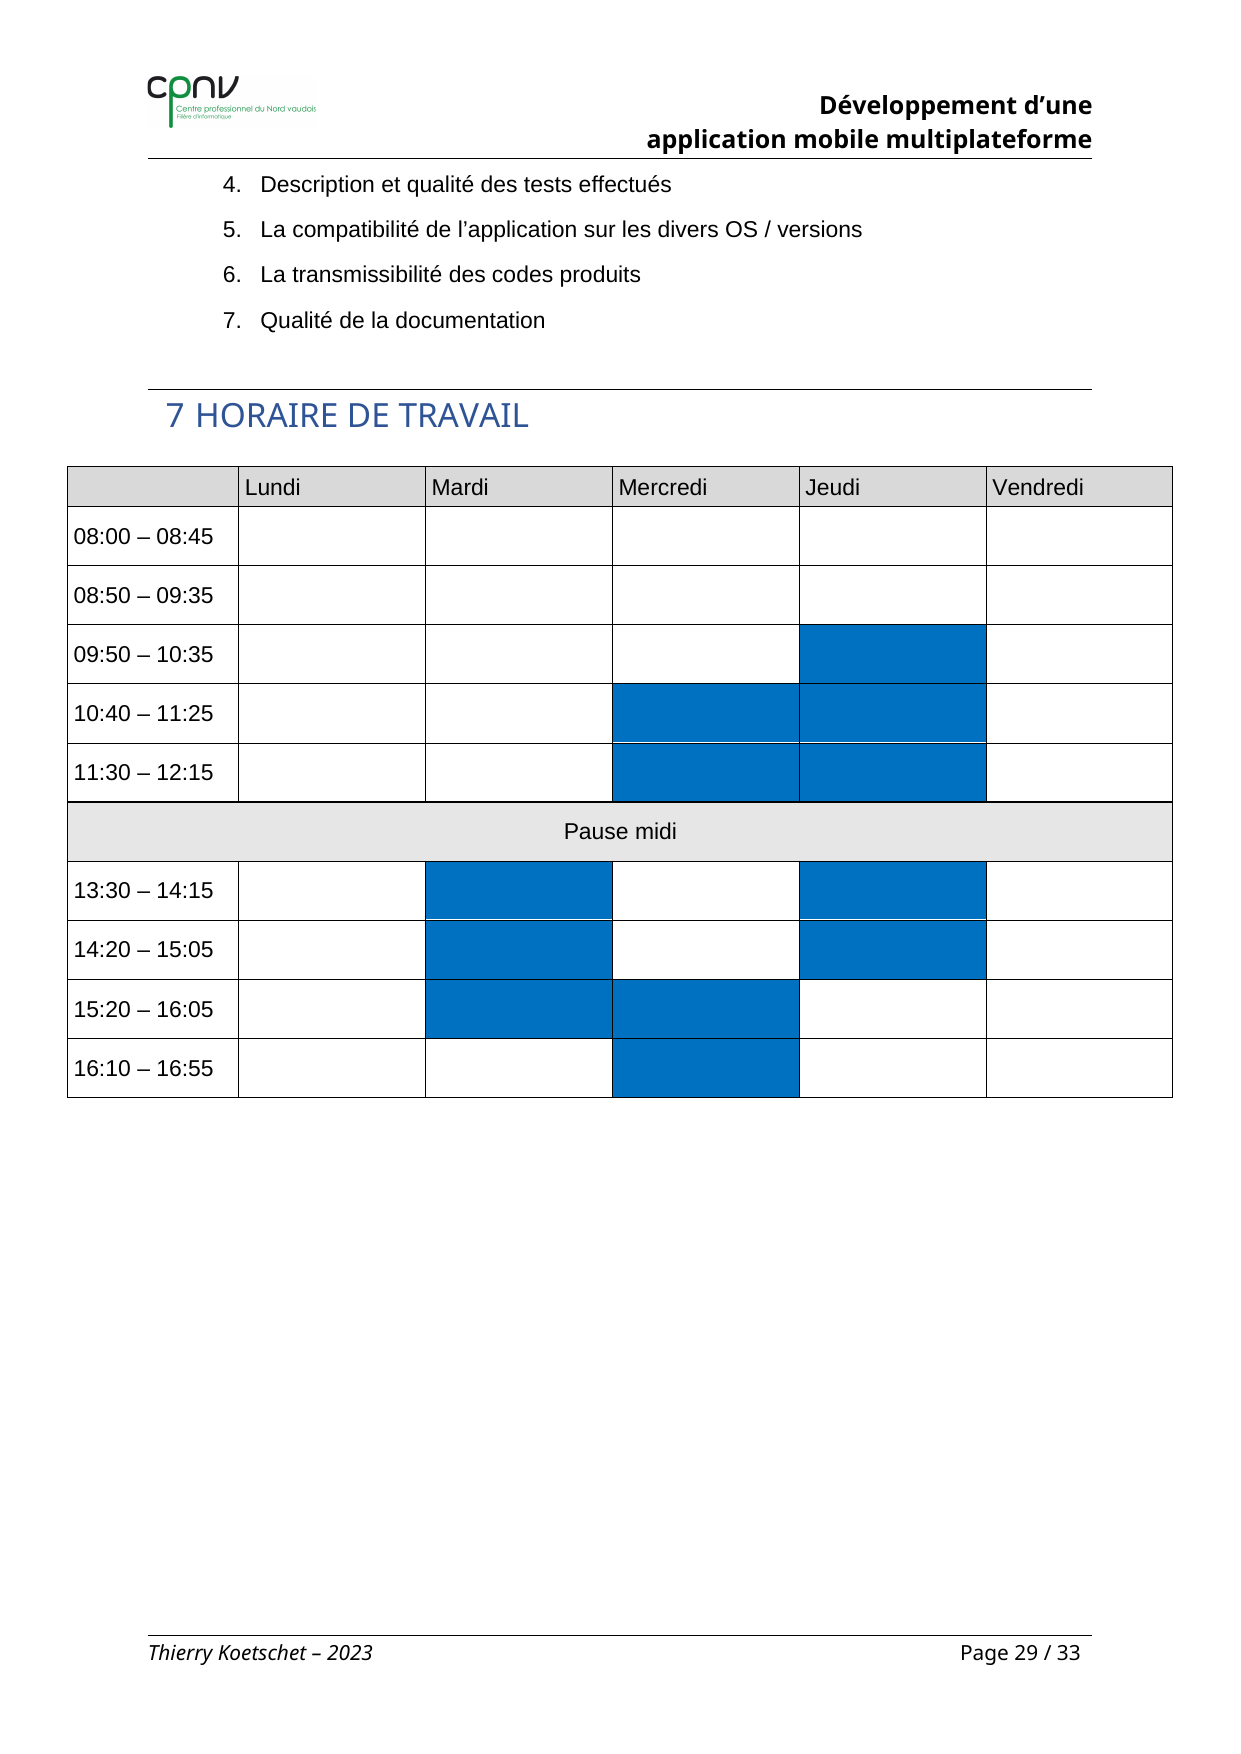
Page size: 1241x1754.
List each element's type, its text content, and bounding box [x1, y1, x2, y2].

table_header Jeudi [800, 467, 986, 506]
table_cell [426, 684, 612, 742]
table_cell [800, 980, 986, 1038]
table_cell [613, 744, 799, 801]
table_cell [426, 921, 612, 979]
table_cell [800, 1039, 986, 1097]
table_cell 13:30 – 14:15 [68, 862, 238, 919]
table_cell [987, 862, 1172, 919]
table_cell [987, 507, 1172, 565]
table_cell [239, 921, 425, 979]
table_cell [426, 980, 612, 1038]
table_cell [800, 862, 986, 919]
table_cell 14:20 – 15:05 [68, 921, 238, 979]
table_header Mercredi [613, 467, 799, 506]
table_cell [426, 507, 612, 565]
table_cell [426, 1039, 612, 1097]
table_cell [426, 744, 612, 801]
table_cell [800, 744, 986, 801]
table_cell [987, 1039, 1172, 1097]
table_cell [239, 684, 425, 742]
table_cell 11:30 – 12:15 [68, 744, 238, 801]
table_cell [239, 980, 425, 1038]
table_cell [613, 625, 799, 683]
table_header [68, 467, 238, 506]
table_cell [239, 862, 425, 919]
table_cell 09:50 – 10:35 [68, 625, 238, 683]
table_cell 10:40 – 11:25 [68, 684, 238, 742]
list La transmissibilité des codes produits [223, 261, 1092, 288]
table_cell [613, 566, 799, 624]
table_cell [800, 921, 986, 979]
table_cell 16:10 – 16:55 [68, 1039, 238, 1097]
table_cell Pause midi [68, 803, 1172, 861]
table_cell [613, 684, 799, 742]
table_cell [800, 684, 986, 742]
table_cell [613, 980, 799, 1038]
table_cell [987, 980, 1172, 1038]
table_cell [239, 507, 425, 565]
table_header Mardi [426, 467, 612, 506]
table_cell [800, 625, 986, 683]
table_cell [987, 625, 1172, 683]
table_cell [239, 625, 425, 683]
table_cell [800, 507, 986, 565]
table_cell 15:20 – 16:05 [68, 980, 238, 1038]
table_cell [239, 1039, 425, 1097]
table_cell [987, 566, 1172, 624]
table_header Lundi [239, 467, 425, 506]
table_cell [239, 744, 425, 801]
table_cell [987, 921, 1172, 979]
table_cell [800, 566, 986, 624]
table_header Vendredi [987, 467, 1172, 506]
table_cell [613, 1039, 799, 1097]
list HORAIRE DE TRAVAIL [148, 390, 1092, 438]
table_cell [426, 862, 612, 919]
table_cell [987, 744, 1172, 801]
list Qualité de la documentation [223, 307, 1092, 333]
table_cell [426, 625, 612, 683]
picture [147, 76, 316, 128]
table_cell [613, 921, 799, 979]
list La compatibilité de l’application sur les divers OS / versions [223, 216, 1092, 243]
table_cell [613, 507, 799, 565]
table_cell [239, 566, 425, 624]
table_cell 08:50 – 09:35 [68, 566, 238, 624]
table_cell 08:00 – 08:45 [68, 507, 238, 565]
table_cell [987, 684, 1172, 742]
list Description et qualité des tests effectués [223, 171, 1092, 198]
table_cell [426, 566, 612, 624]
table_cell [613, 862, 799, 919]
